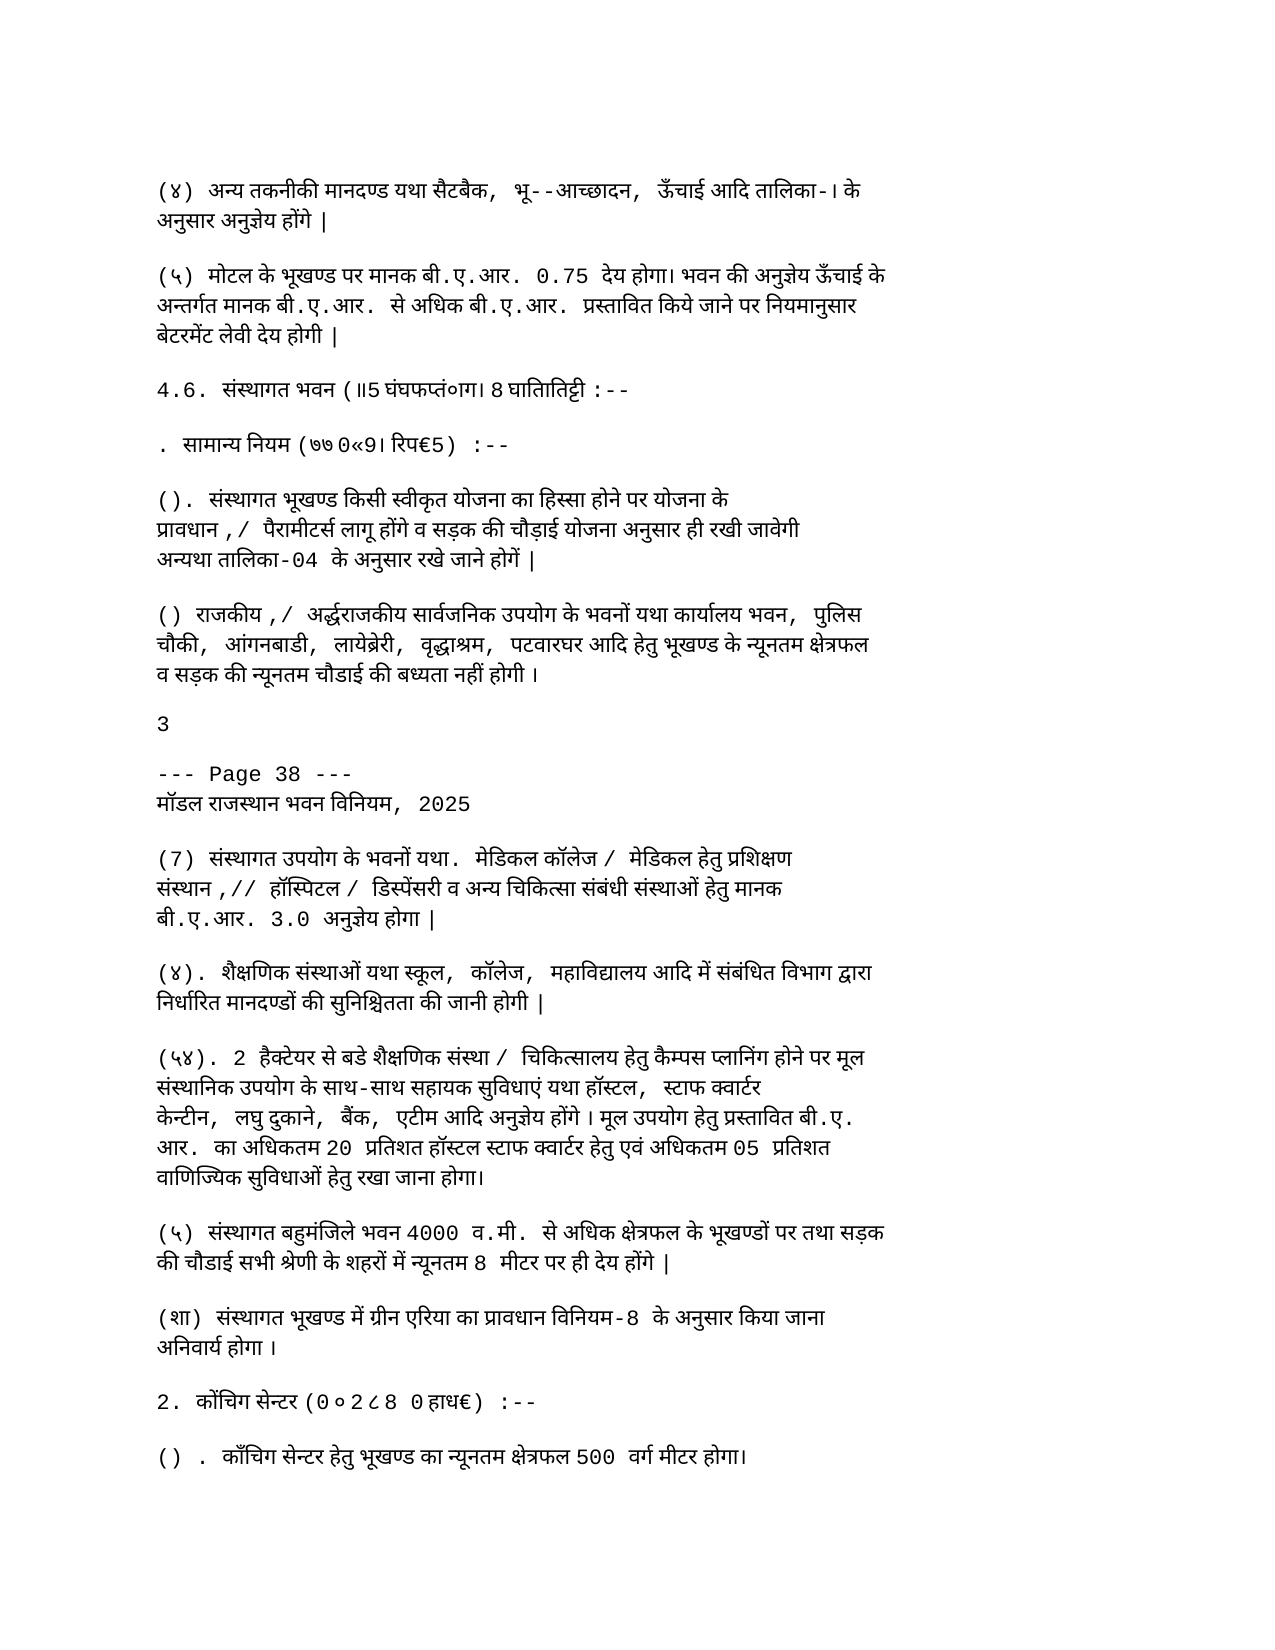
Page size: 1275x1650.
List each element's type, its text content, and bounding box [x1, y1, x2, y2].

text अनिवार्य होगा । [156, 1331, 1118, 1361]
text मॉडल राजस्थान भवन विनियम, 2025 [156, 788, 1118, 818]
text (५४). 2 हैक्टेयर से बडे शैक्षणिक संस्था / चिकित्सालय हेतु कैम्पस प्लानिंग होने पर मूल [156, 1042, 1118, 1072]
text अनुसार अनुज्ञेय होंगे | [156, 205, 1118, 235]
text () राजकीय ,/ अर्द्धराजकीय सार्वजनिक उपयोग के भवनों यथा कार्यालय भवन, पुलिस [156, 599, 1118, 629]
text (). संस्थागत भूखण्ड किसी स्वीकृत योजना का हिस्सा होने पर योजना के [156, 484, 1118, 514]
text (शा) संस्थागत भूखण्ड में ग्रीन एरिया का प्रावधान विनियम-8 के अनुसार किया जाना [156, 1301, 1118, 1331]
text वाणिज्यिक सुविधाओं हेतु रखा जाना होगा। [156, 1162, 1118, 1192]
text बेटरमेंट लेवी देय होगी | [156, 319, 1118, 349]
text (४) अन्य तकनीकी मानदण्ड यथा सैटबैक, भू--आच्छादन, ऊँचाई आदि तालिका-। के [156, 175, 1118, 205]
text की चौडाई सभी श्रेणी के शहरों में न्यूनतम 8 मीटर पर ही देय होंगे | [156, 1247, 1118, 1277]
text बी.ए.आर. 3.0 अनुज्ञेय होगा | [156, 902, 1118, 932]
text (५) संस्थागत बहुमंजिले भवन 4000 व.मी. से अधिक क्षेत्रफल के भूखण्डों पर तथा सड़क [156, 1217, 1118, 1247]
text (५) मोटल के भूखण्ड पर मानक बी.ए.आर. 0.75 देय होगा। भवन की अनुज्ञेय ऊँचाई के [156, 259, 1118, 289]
text 4.6. संस्थागत भवन (॥5घंघफप्तं०ाग। 8घातिातिट्टी :-- [156, 374, 1118, 404]
text व सड़क की न्यूनतम चौडाई की बध्यता नहीं होगी । [156, 659, 1118, 688]
text चौकी, आंगनबाडी, लायेब्रेरी, वृद्धाश्रम, पटवारघर आदि हेतु भूखण्ड के न्यूनतम क्षेत्रफल [156, 629, 1118, 659]
text 2. कोंचिग सेन्टर (0०2८8 0हाध€) :-- [156, 1386, 1118, 1416]
text आर. का अधिकतम 20 प्रतिशत हॉस्टल स्टाफ क्वार्टर हेतु एवं अधिकतम 05 प्रतिशत [156, 1132, 1118, 1162]
text अन्यथा तालिका-04 के अनुसार रखे जाने होगें | [156, 544, 1118, 574]
text --- Page 38 --- [156, 763, 1118, 788]
text (४). शैक्षणिक संस्थाओं यथा स्कूल, कॉलेज, महाविद्यालय आदि में संबंधित विभाग द्वारा [156, 957, 1118, 987]
text अन्तर्गत मानक बी.ए.आर. से अधिक बी.ए.आर. प्रस्तावित किये जाने पर नियमानुसार [156, 289, 1118, 319]
text 3 [156, 713, 1118, 738]
text संस्थानिक उपयोग के साथ-साथ सहायक सुविधाएं यथा हॉस्टल, स्टाफ क्वार्टर [156, 1072, 1118, 1102]
text निर्धारित मानदण्डों की सुनिश्चितता की जानी होगी | [156, 987, 1118, 1017]
text . सामान्य नियम (७७0«9। रिप€5) :-- [156, 429, 1118, 459]
text (7) संस्थागत उपयोग के भवनों यथा. मेडिकल कॉलेज / मेडिकल हेतु प्रशिक्षण [156, 842, 1118, 872]
text केन्टीन, लघु दुकाने, बैंक, एटीम आदि अनुज्ञेय होंगे । मूल उपयोग हेतु प्रस्तावित बी.ए. [156, 1102, 1118, 1132]
text () . कॉंचिग सेन्टर हेतु भूखण्ड का न्यूनतम क्षेत्रफल 500 वर्ग मीटर होगा। [156, 1441, 1118, 1471]
text प्रावधान ,/ पैरामीटर्स लागू होंगे व सड़क की चौड़ाई योजना अनुसार ही रखी जावेगी [156, 514, 1118, 544]
text संस्थान ,// हॉस्पिटल / डिस्पेंसरी व अन्य चिकित्सा संबंधी संस्थाओं हेतु मानक [156, 872, 1118, 902]
